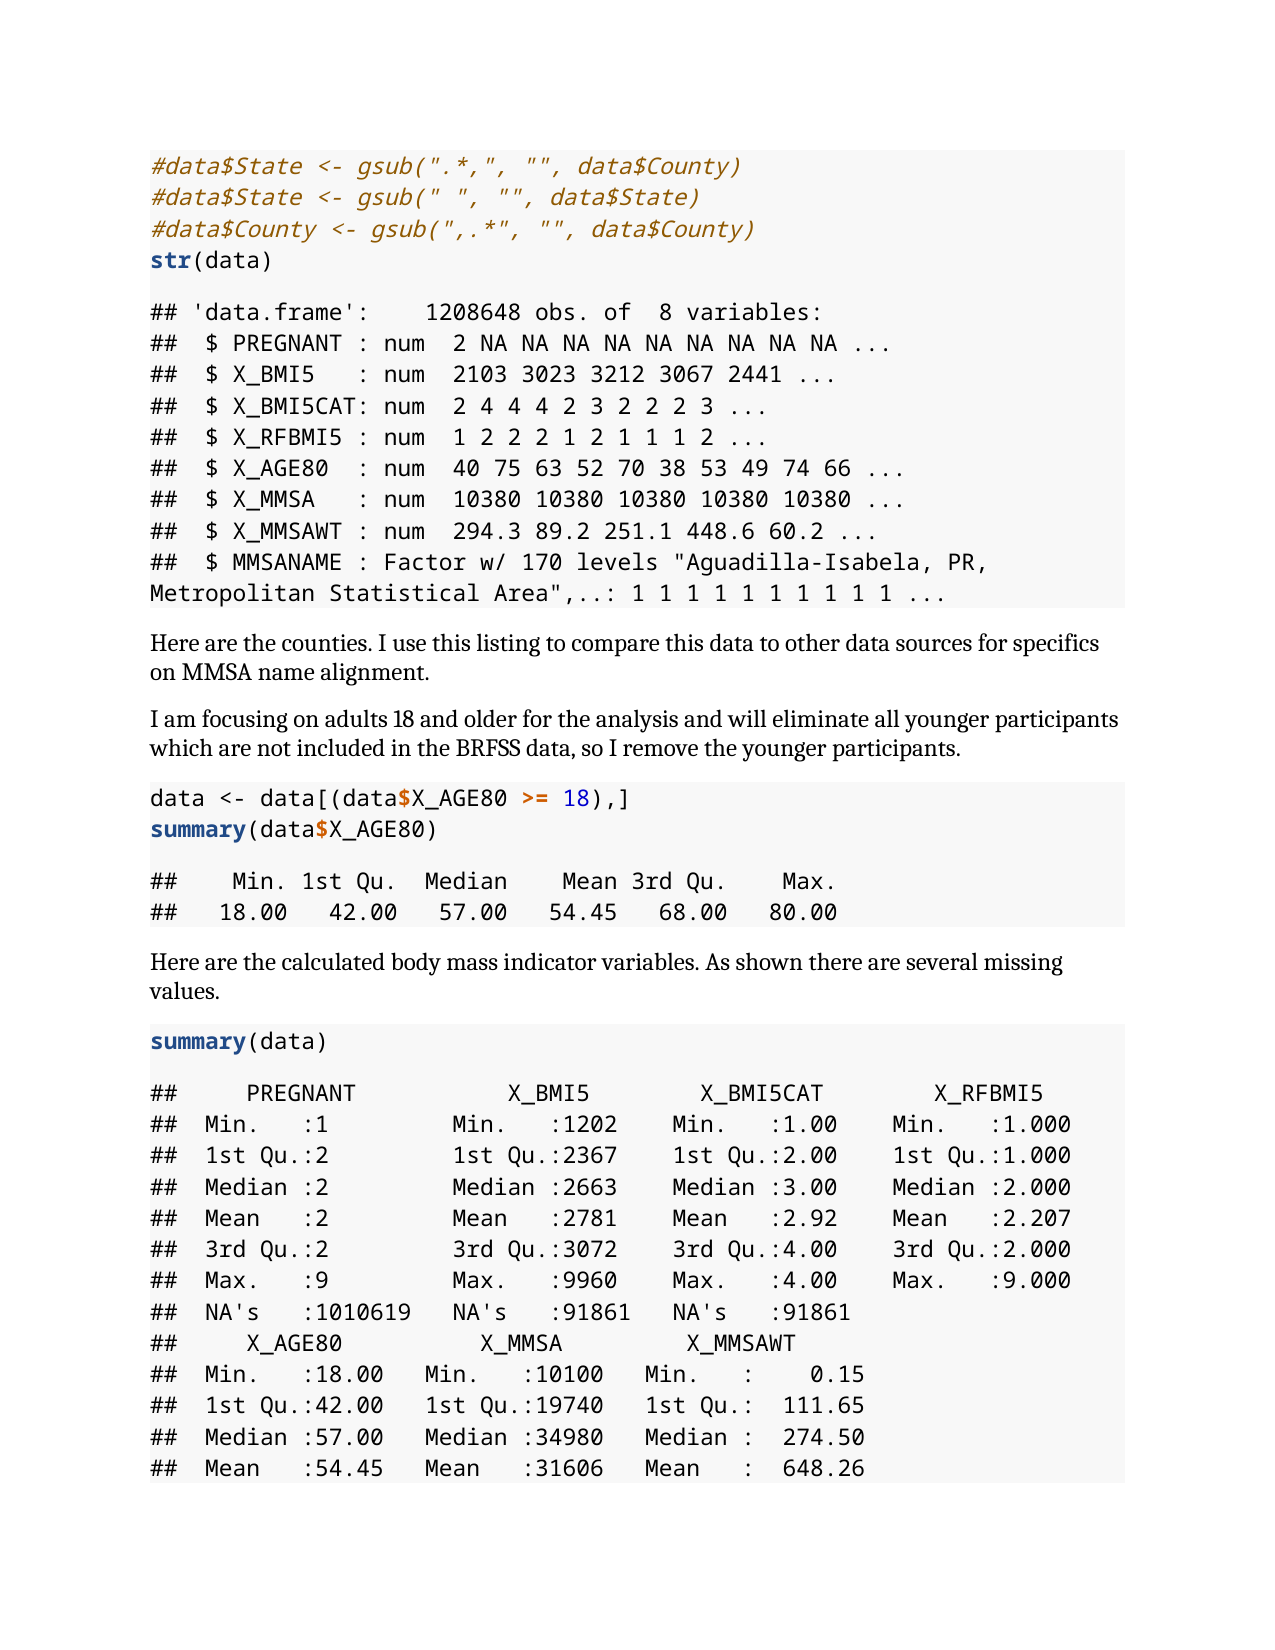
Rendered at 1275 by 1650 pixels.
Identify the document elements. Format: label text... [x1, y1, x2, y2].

text Here are the calculated body mass indicator variables. As shown there are several missing values. [150, 948, 1125, 1006]
text I am focusing on adults 18 and older for the analysis and will eliminate all younger participants which are not included in the BRFSS data, so I remove the younger participants. [150, 705, 1125, 763]
text ## 'data.frame': 1208648 obs. of 8 variables: ## $ PREGNANT : num 2 NA NA NA NA NA NA NA NA NA ... ## $ X_BMI5 : num 2103 3023 3212 3067 2441 ... ## $ X_BMI5CAT: num 2 4 4 4 2 3 2 2 2 3 ... ## $ X_RFBMI5 : num 1 2 2 2 1 2 1 1 1 2 ... ## $ X_AGE80 : num 40 75 63 52 70 38 53 49 74 66 ... ## $ X_MMSA : num 10380 10380 10380 10380 10380 ... ## $ X_MMSAWT : num 294.3 89.2 251.1 448.6 60.2 ... ## $ MMSANAME : Factor w/ 170 levels "Aguadilla-Isabela, PR, Metropolitan Statistical Area",..: 1 1 1 1 1 1 1 1 1 1 ... [150, 296, 1125, 608]
text Here are the counties. I use this listing to compare this data to other data sources for specifics on MMSA name alignment. [150, 629, 1125, 687]
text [150, 1077, 1125, 1483]
text ## Min. 1st Qu. Median Mean 3rd Qu. Max. ## 18.00 42.00 57.00 54.45 68.00 80.00 [150, 865, 1125, 927]
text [150, 150, 1125, 275]
text summary(data) [150, 1024, 1125, 1056]
text data <- data[(data$X_AGE80 >= 18),] summary(data$X_AGE80) [439, 782, 1125, 844]
